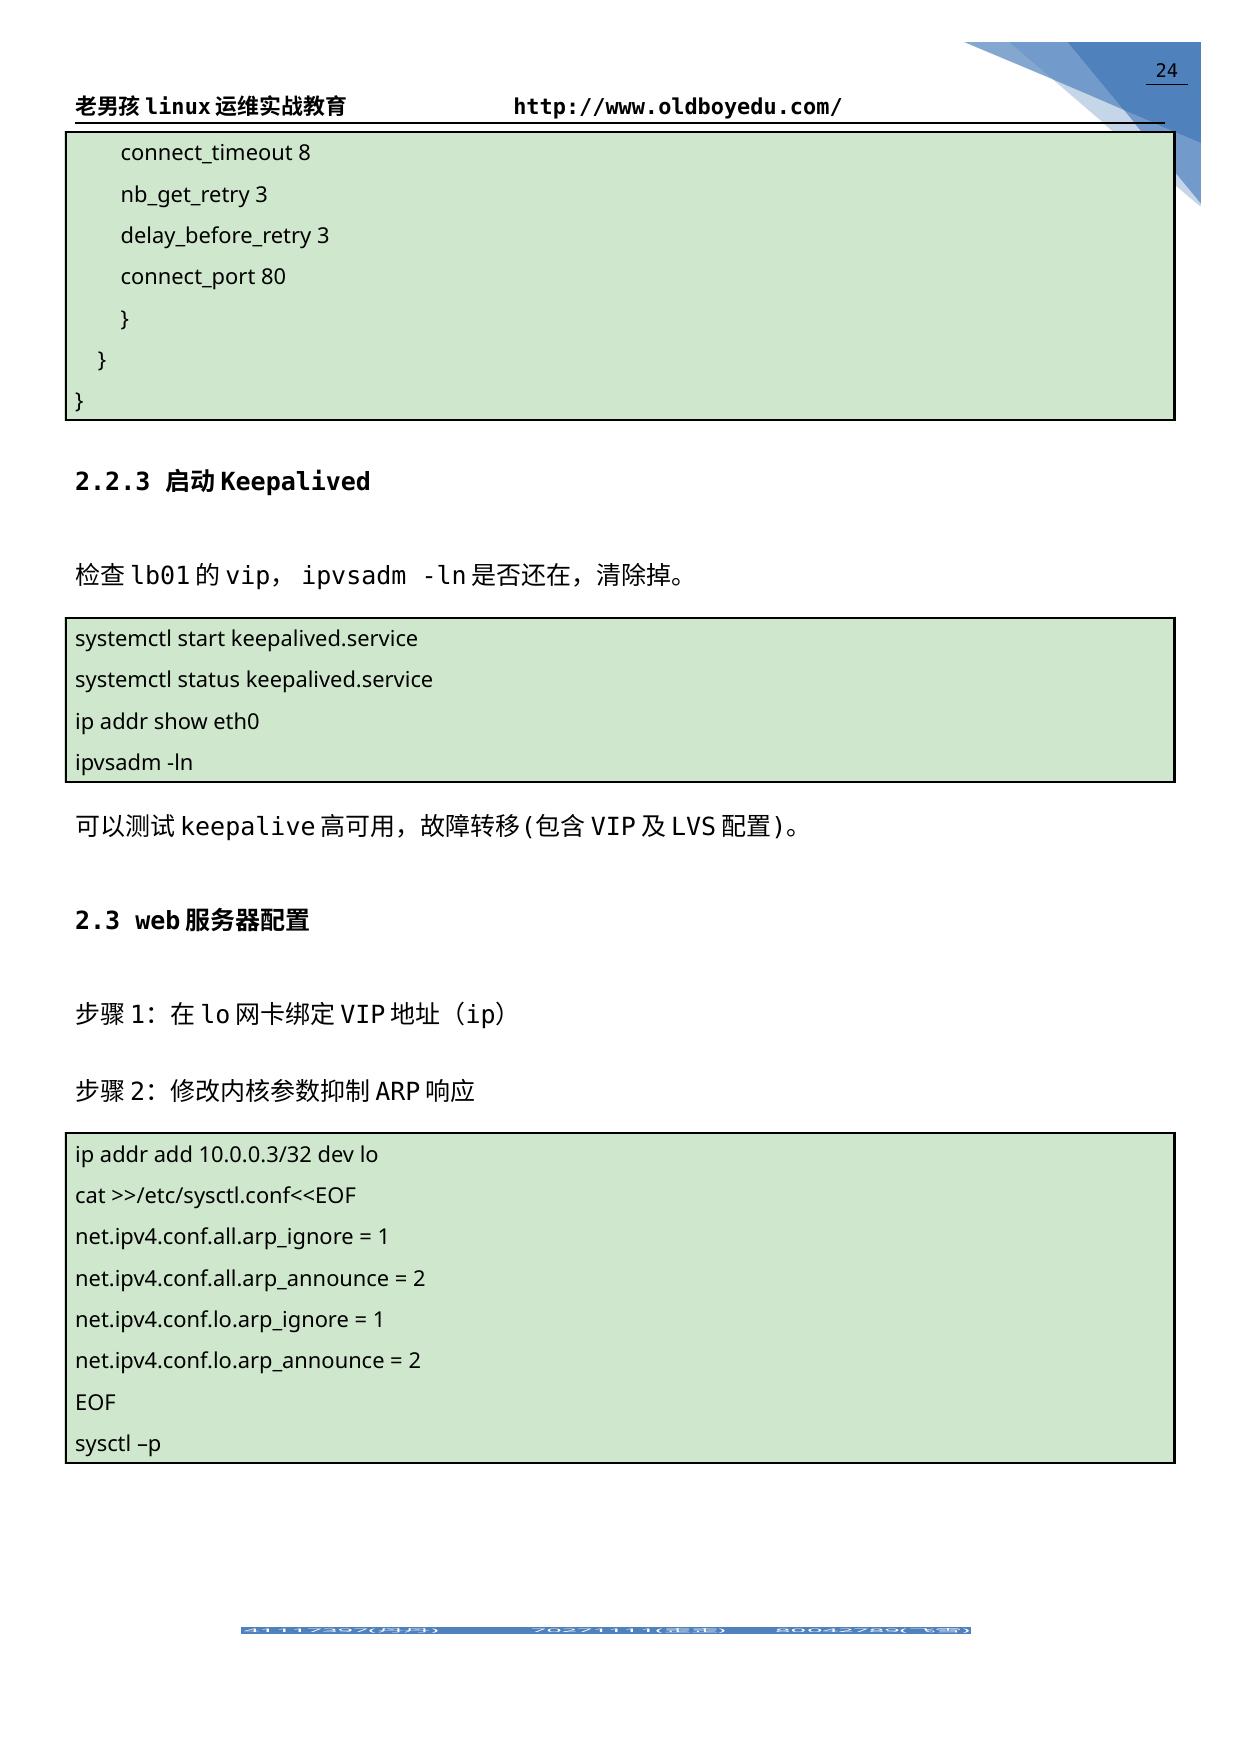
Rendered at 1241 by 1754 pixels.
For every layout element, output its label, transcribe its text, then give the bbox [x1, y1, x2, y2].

text } [67, 296, 1173, 334]
text nb_get_retry 3 [67, 172, 1173, 210]
text systemctl start keepalived.service [67, 619, 1173, 655]
text net.ipv4.conf.all.arp_announce = 2 [67, 1256, 1173, 1294]
text systemctl status keepalived.service [67, 658, 1173, 696]
text ipvsadm -ln [67, 741, 1173, 781]
text sysctl –p [67, 1422, 1173, 1462]
text } [67, 338, 1173, 376]
text 步骤1：在lo网卡绑定VIP地址（ip） [75, 978, 1165, 1046]
text net.ipv4.conf.lo.arp_ignore = 1 [67, 1298, 1173, 1336]
subtitle 启动Keepalived [75, 446, 1165, 514]
text net.ipv4.conf.all.arp_ignore = 1 [67, 1215, 1173, 1253]
text connect_timeout 8 [67, 133, 1173, 169]
text connect_port 80 [67, 255, 1173, 293]
text ip addr add 10.0.0.3/32 dev lo [67, 1134, 1173, 1170]
text cat >>/etc/sysctl.conf<<EOF [67, 1174, 1173, 1212]
text 可以测试keepalive高可用，故障转移(包含VIP及LVS配置)。 [75, 790, 1165, 858]
text } [67, 379, 1173, 419]
picture [963, 42, 1201, 206]
text 步骤2：修改内核参数抑制ARP响应 [75, 1055, 1165, 1123]
text ip addr show eth0 [67, 699, 1173, 737]
subtitle web服务器配置 [75, 884, 1165, 952]
text net.ipv4.conf.lo.arp_announce = 2 [67, 1339, 1173, 1377]
text EOF [67, 1380, 1173, 1418]
text delay_before_retry 3 [67, 214, 1173, 252]
text 检查lb01的vip， ipvsadm -ln是否还在，清除掉。 [75, 540, 1165, 608]
